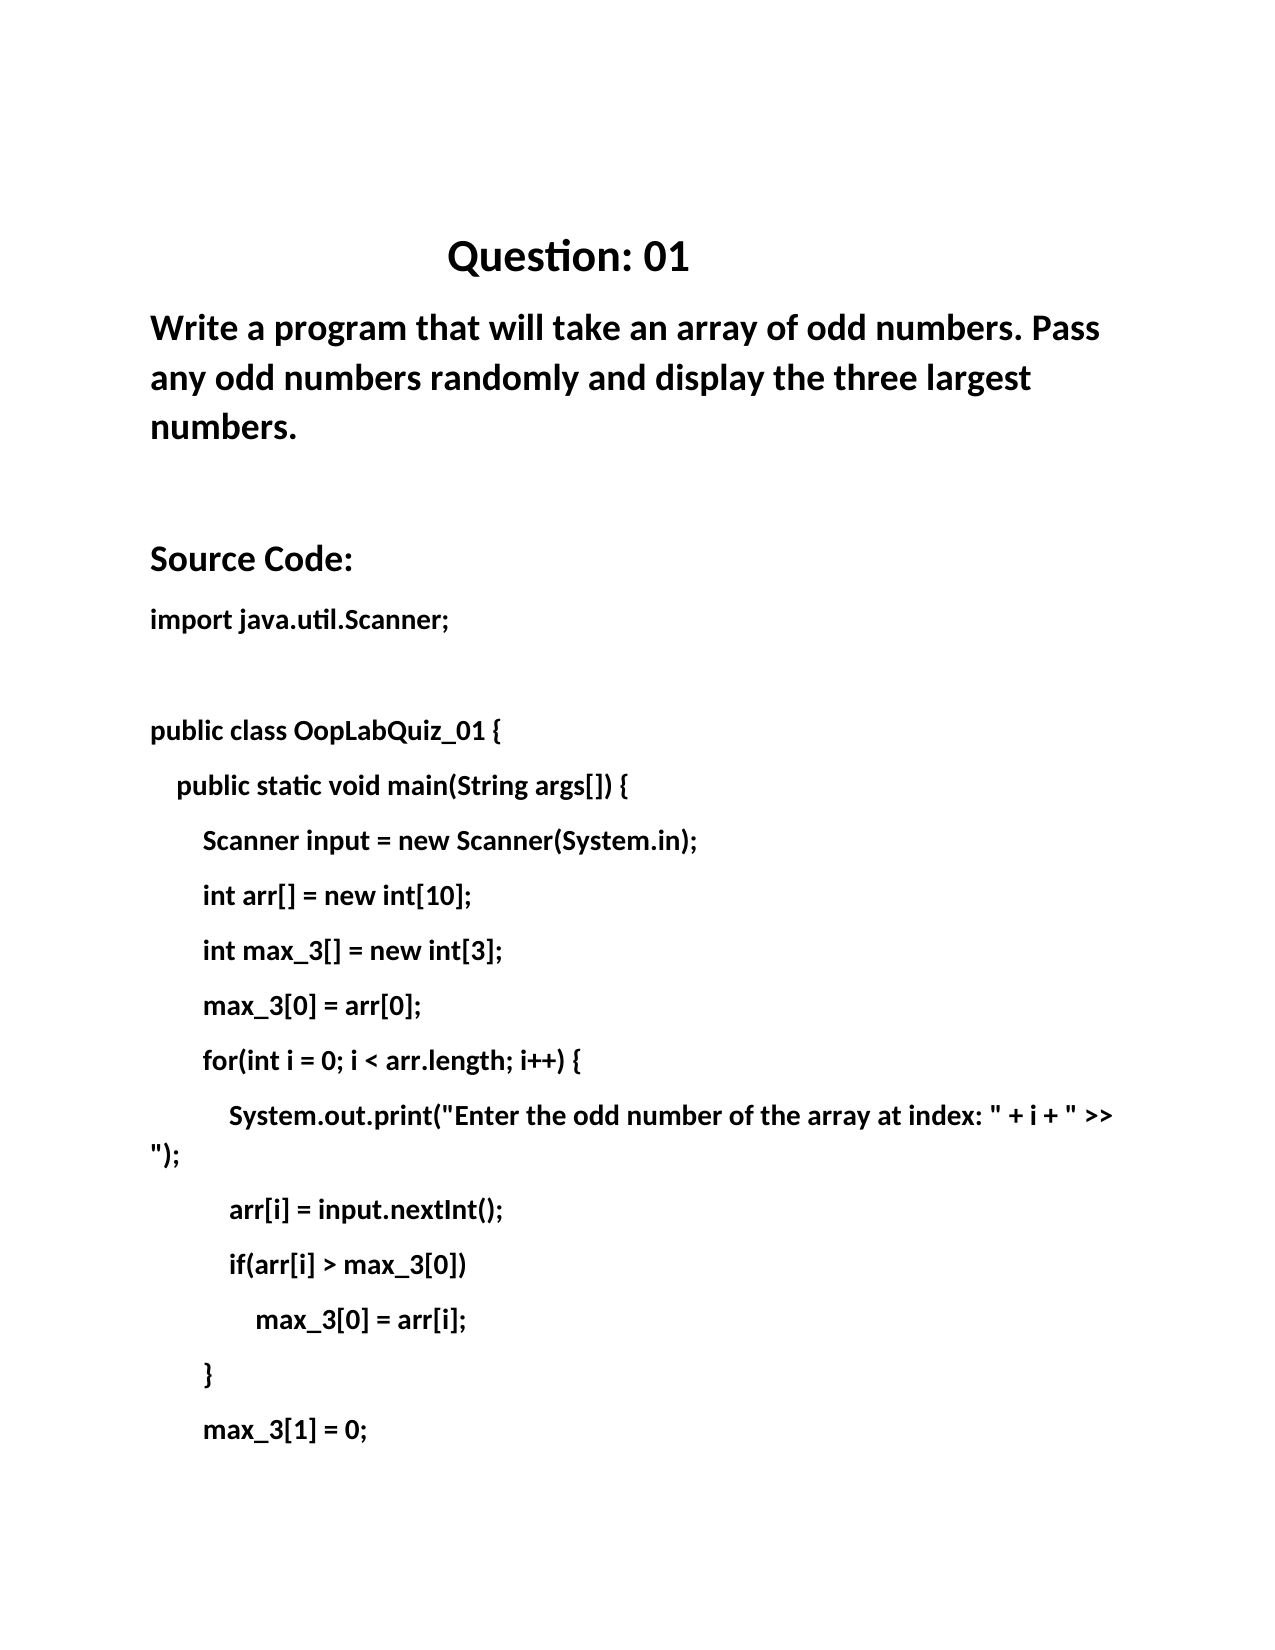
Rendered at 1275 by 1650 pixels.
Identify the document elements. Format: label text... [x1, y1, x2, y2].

text Source Code: [150, 535, 1125, 581]
text public class OopLabQuiz_01 { [150, 712, 1125, 747]
text if(arr[i] > max_3[0]) [150, 1246, 1125, 1282]
text arr[i] = input.nextInt(); [150, 1191, 1125, 1226]
text } [150, 1356, 1125, 1392]
text max_3[0] = arr[i]; [150, 1301, 1125, 1337]
text import java.util.Scanner; [150, 601, 1125, 637]
text Write a program that will take an array of odd numbers. Pass any odd numbers randomly and display the three largest numbers. [150, 304, 1125, 449]
text for(int i = 0; i < arr.length; i++) { [150, 1042, 1125, 1078]
text int max_3[] = new int[3]; [150, 932, 1125, 968]
text Scanner input = new Scanner(System.in); [150, 822, 1125, 857]
text max_3[0] = arr[0]; [150, 987, 1125, 1023]
text public static void main(String args[]) { [150, 767, 1125, 802]
text Question: 01 [150, 227, 1125, 283]
text System.out.print("Enter the odd number of the array at index: " + i + " >> "); [150, 1097, 1125, 1171]
text max_3[1] = 0; [150, 1411, 1125, 1447]
text int arr[] = new int[10]; [150, 877, 1125, 912]
